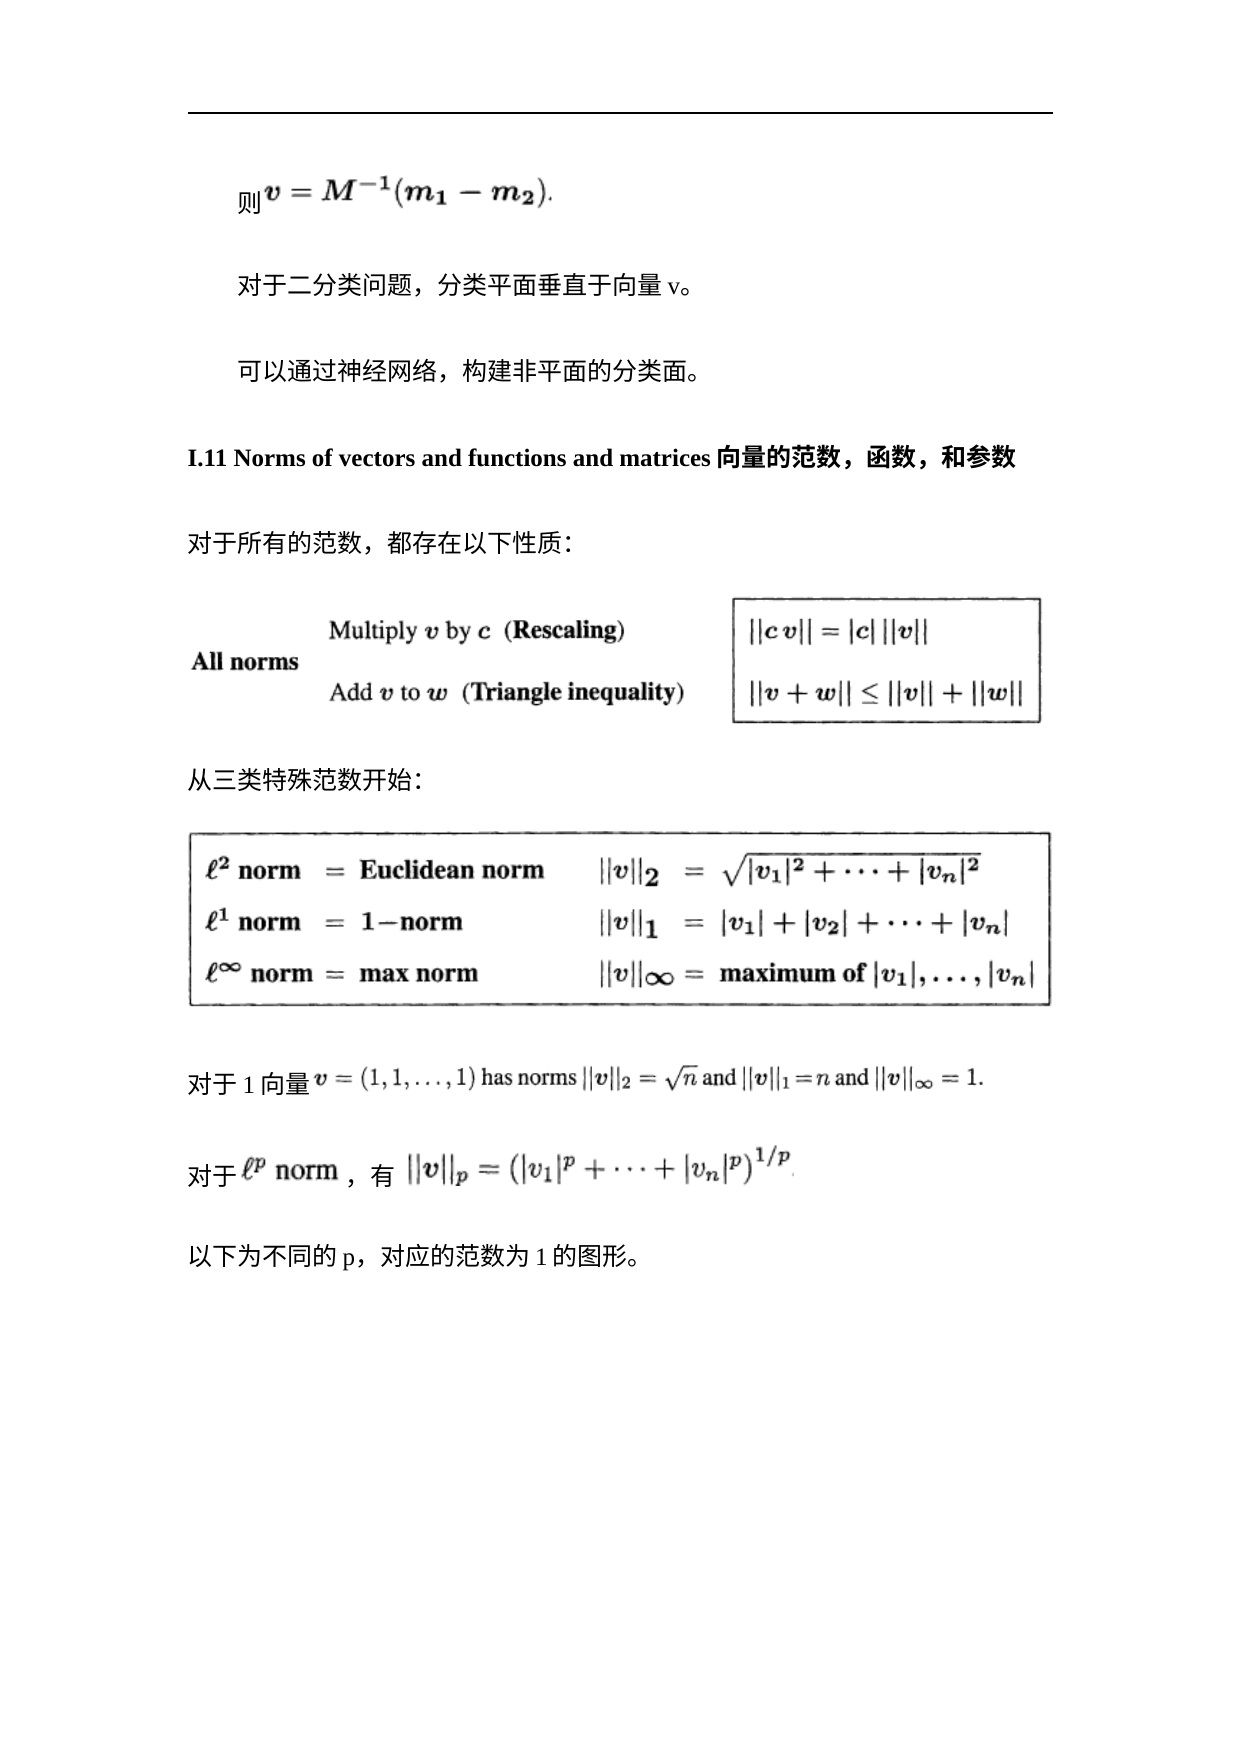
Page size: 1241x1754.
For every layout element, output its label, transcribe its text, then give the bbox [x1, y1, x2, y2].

subtitle I.11 Norms of vectors and functions and matrices向量的范数，函数，和参数 [187, 422, 1053, 490]
picture [395, 1144, 794, 1186]
text 以下为不同的p，对应的范数为1的图形。 [187, 1221, 1053, 1288]
picture [262, 175, 552, 213]
picture [187, 830, 1053, 1012]
picture [310, 1063, 984, 1094]
text 可以通过神经网络，构建非平面的分类面。 [187, 336, 1053, 404]
text 对于所有的范数，都存在以下性质： [187, 508, 1053, 576]
text 从三类特殊范数开始： [187, 744, 1053, 812]
text 则 [187, 164, 1053, 232]
picture [187, 594, 1053, 726]
text 对于二分类问题，分类平面垂直于向量v。 [187, 250, 1053, 318]
picture [237, 1153, 346, 1186]
